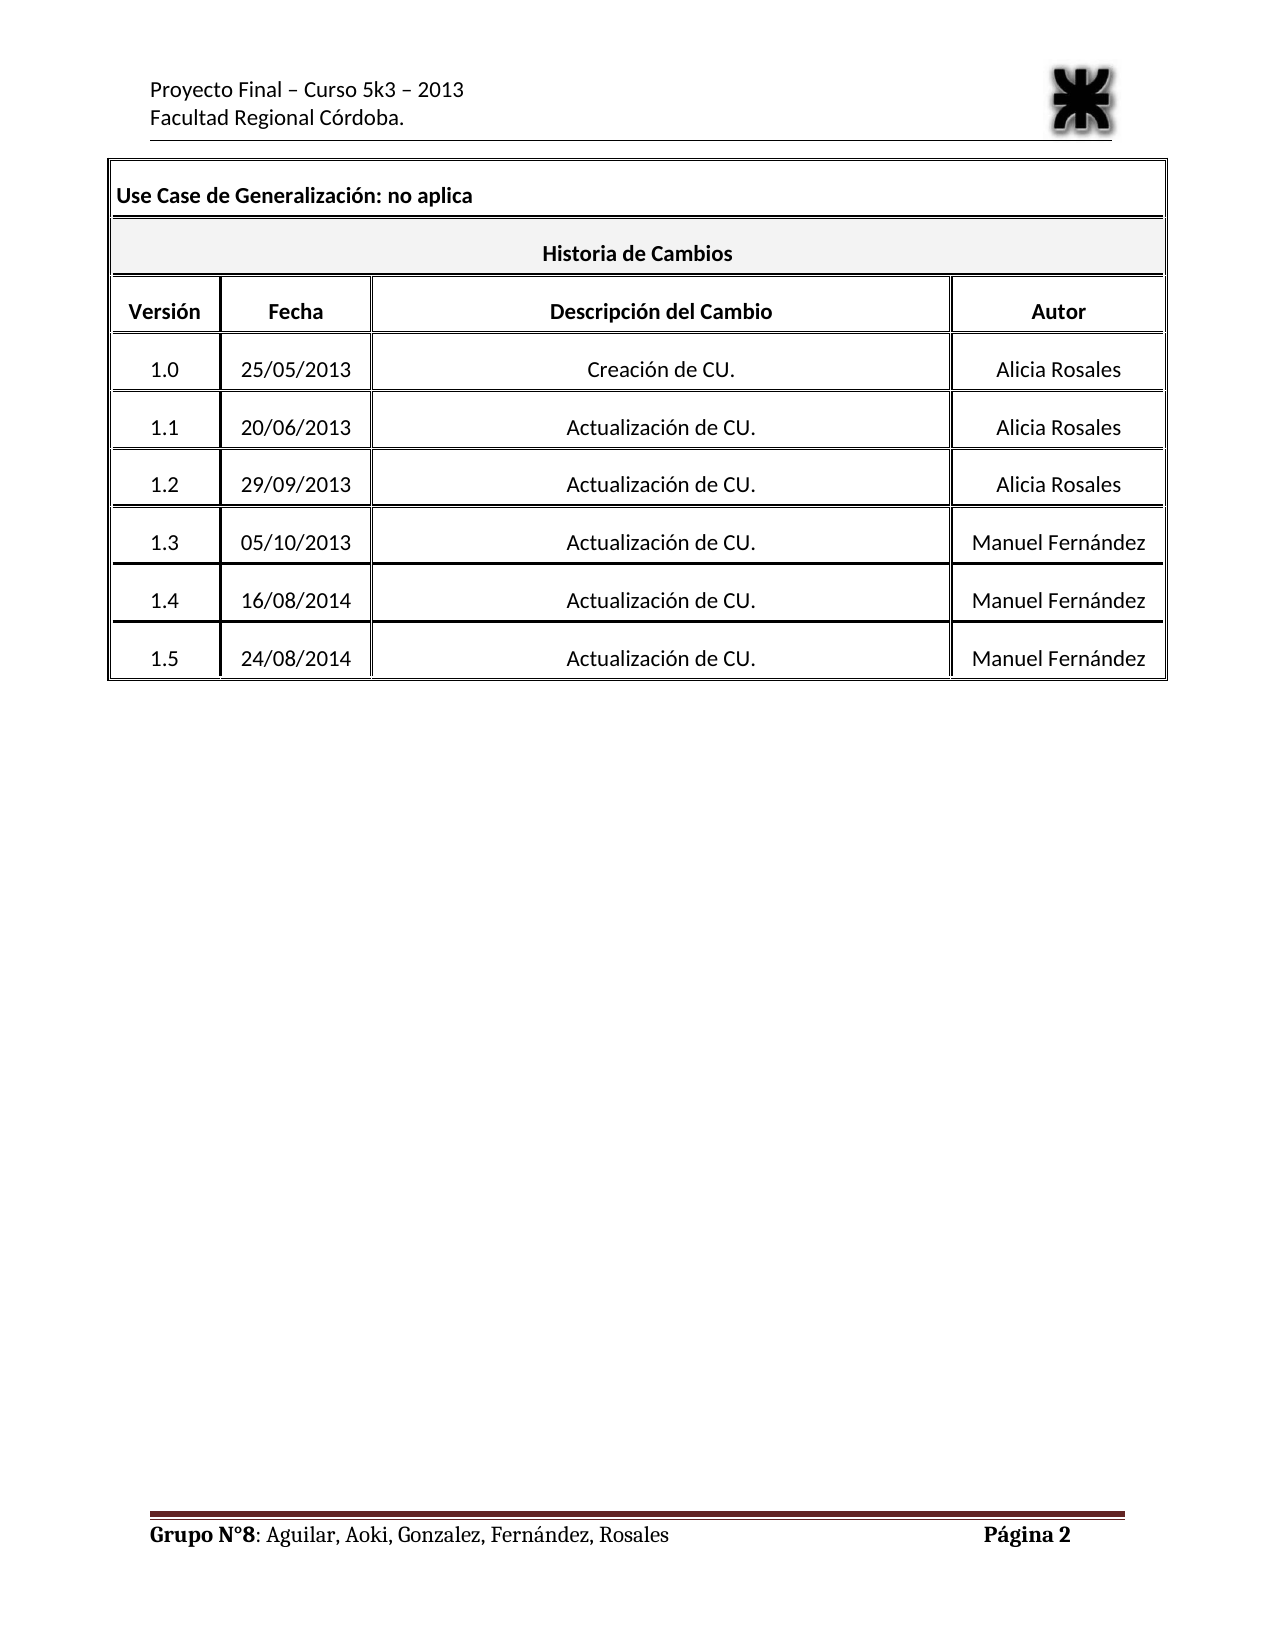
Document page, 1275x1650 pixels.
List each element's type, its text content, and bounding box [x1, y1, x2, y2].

table_cell Autor [953, 273, 1165, 331]
table_cell 05/10/2013 [222, 508, 370, 562]
table_cell 1.1 [109, 389, 220, 446]
table_cell Manuel Fernández [951, 620, 1165, 678]
table_cell Actualización de CU. [373, 450, 949, 504]
table_cell Alicia Rosales [951, 389, 1166, 446]
table_cell Creación de CU. [373, 334, 949, 389]
table_cell Manuel Fernández [953, 504, 1165, 562]
table_cell 1.0 [109, 331, 220, 389]
table_cell 1.3 [111, 504, 219, 562]
table_cell 24/08/2014 [220, 623, 371, 678]
table_cell 16/08/2014 [222, 565, 370, 620]
table_cell 29/09/2013 [222, 450, 370, 504]
table_cell Alicia Rosales [951, 331, 1166, 389]
table_cell Manuel Fernández [953, 562, 1165, 620]
table_cell Actualización de CU. [373, 565, 949, 620]
table_cell 1.5 [111, 620, 220, 678]
table_cell Actualización de CU. [373, 508, 949, 562]
table_cell Descripción del Cambio [373, 277, 949, 331]
table_cell 1.4 [111, 562, 219, 620]
table_cell 1.2 [111, 446, 219, 504]
table_cell 25/05/2013 [222, 334, 370, 389]
table_cell Actualización de CU. [373, 392, 949, 446]
table_cell 20/06/2013 [222, 392, 370, 446]
table_cell Use Case de Generalización: no aplica [111, 161, 1165, 215]
picture [1043, 59, 1122, 143]
table_cell Actualización de CU. [371, 620, 951, 678]
table_cell Versión [111, 273, 219, 331]
table_cell Historia de Cambios [111, 215, 1165, 273]
table_cell Alicia Rosales [953, 446, 1165, 504]
table_cell Fecha [222, 277, 370, 331]
